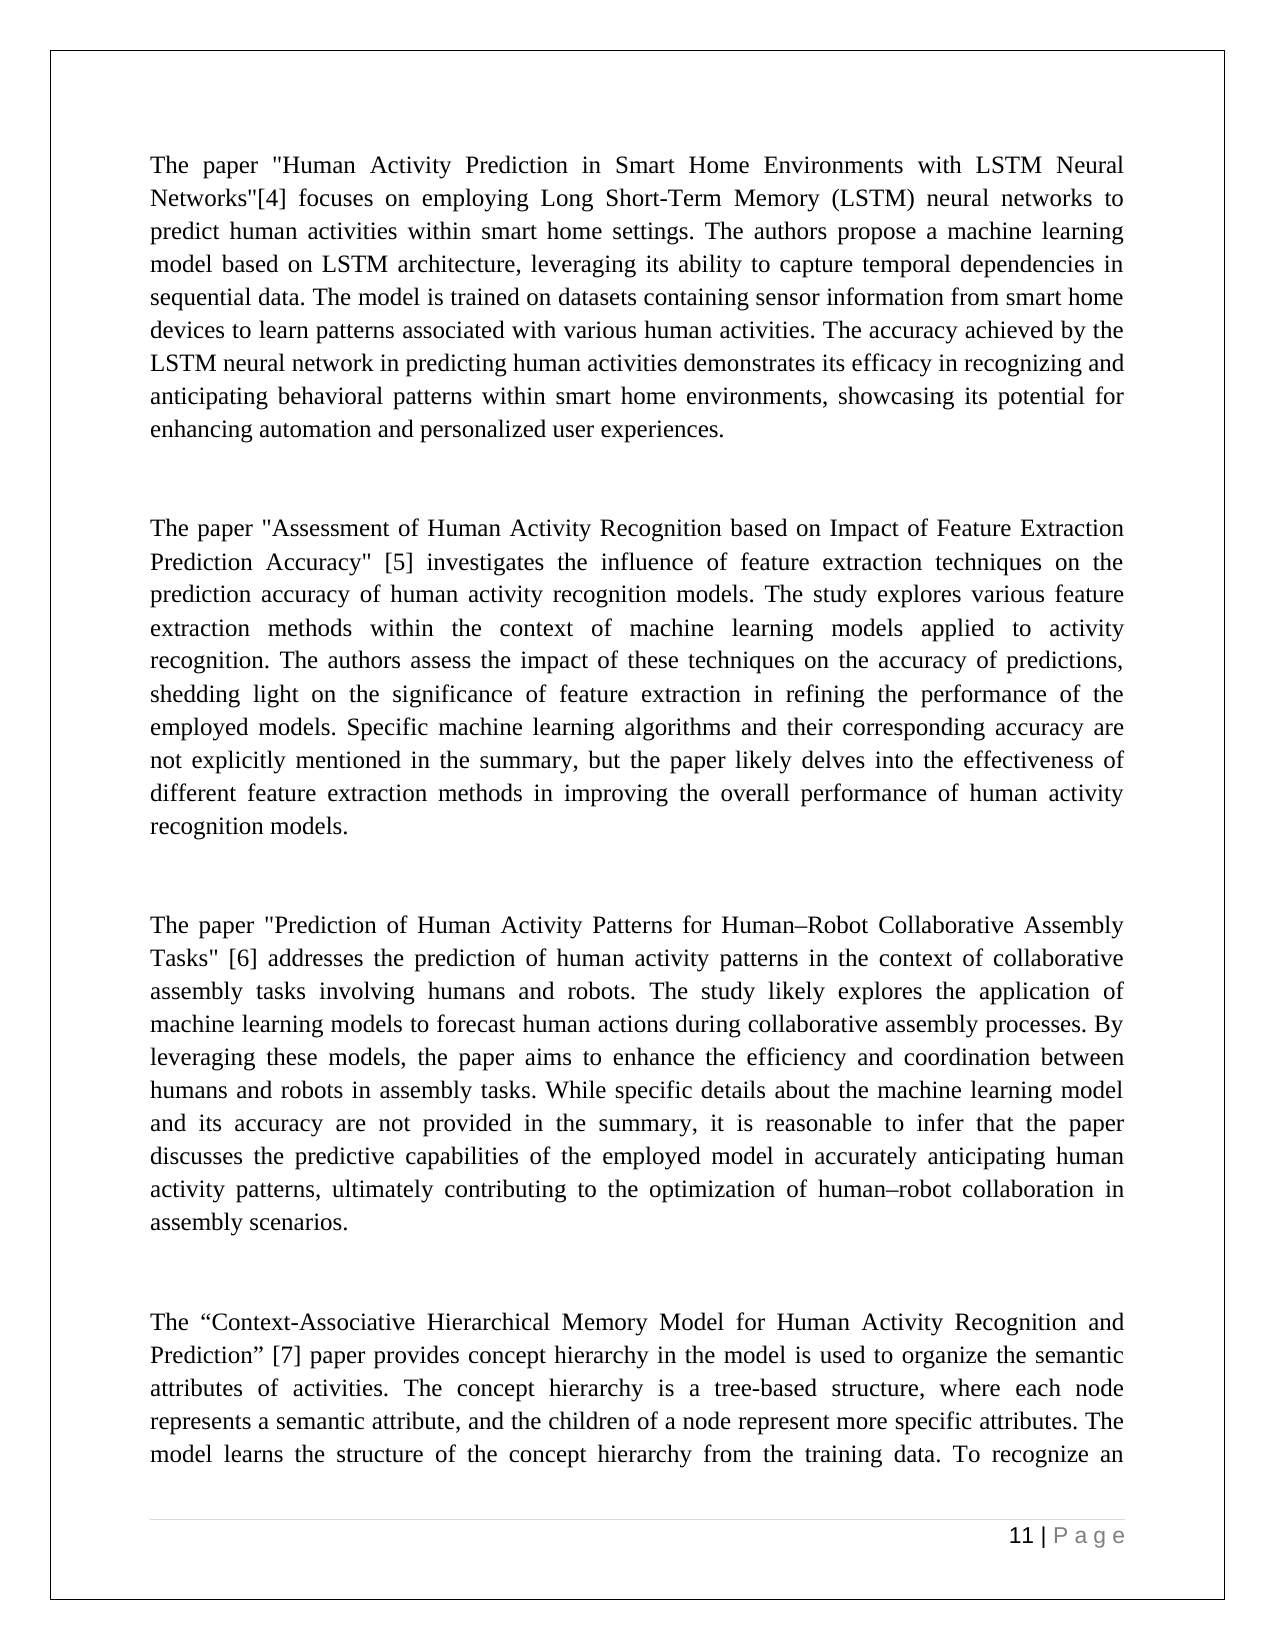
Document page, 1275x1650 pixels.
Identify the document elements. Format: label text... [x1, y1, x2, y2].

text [150, 1307, 1125, 1467]
text The paper "Prediction of Human Activity Patterns for Human–Robot Collaborative Assembly Tasks" [6] addresses the prediction of human activity patterns in the context of collaborative assembly tasks involving humans and robots. The study likely explores the application of machine learning models to forecast human actions during collaborative assembly processes. By leveraging these models, the paper aims to enhance the efficiency and coordination between humans and robots in assembly tasks. While specific details about the machine learning model and its accuracy are not provided in the summary, it is reasonable to infer that the paper discusses the predictive capabilities of the employed model in accurately anticipating human activity patterns, ultimately contributing to the optimization of human–robot collaboration in assembly scenarios. [150, 910, 1125, 1236]
text The paper "Human Activity Prediction in Smart Home Environments with LSTM Neural Networks"[4] focuses on employing Long Short-Term Memory (LSTM) neural networks to predict human activities within smart home settings. The authors propose a machine learning model based on LSTM architecture, leveraging its ability to capture temporal dependencies in sequential data. The model is trained on datasets containing sensor information from smart home devices to learn patterns associated with various human activities. The accuracy achieved by the LSTM neural network in predicting human activities demonstrates its efficacy in recognizing and anticipating behavioral patterns within smart home environments, showcasing its potential for enhancing automation and personalized user experiences. [150, 150, 1125, 443]
text The paper "Assessment of Human Activity Recognition based on Impact of Feature Extraction Prediction Accuracy" [5] investigates the influence of feature extraction techniques on the prediction accuracy of human activity recognition models. The study explores various feature extraction methods within the context of machine learning models applied to activity recognition. The authors assess the impact of these techniques on the accuracy of predictions, shedding light on the significance of feature extraction in refining the performance of the employed models. Specific machine learning algorithms and their corresponding accuracy are not explicitly mentioned in the summary, but the paper likely delves into the effectiveness of different feature extraction methods in improving the overall performance of human activity recognition models. [150, 513, 1125, 839]
